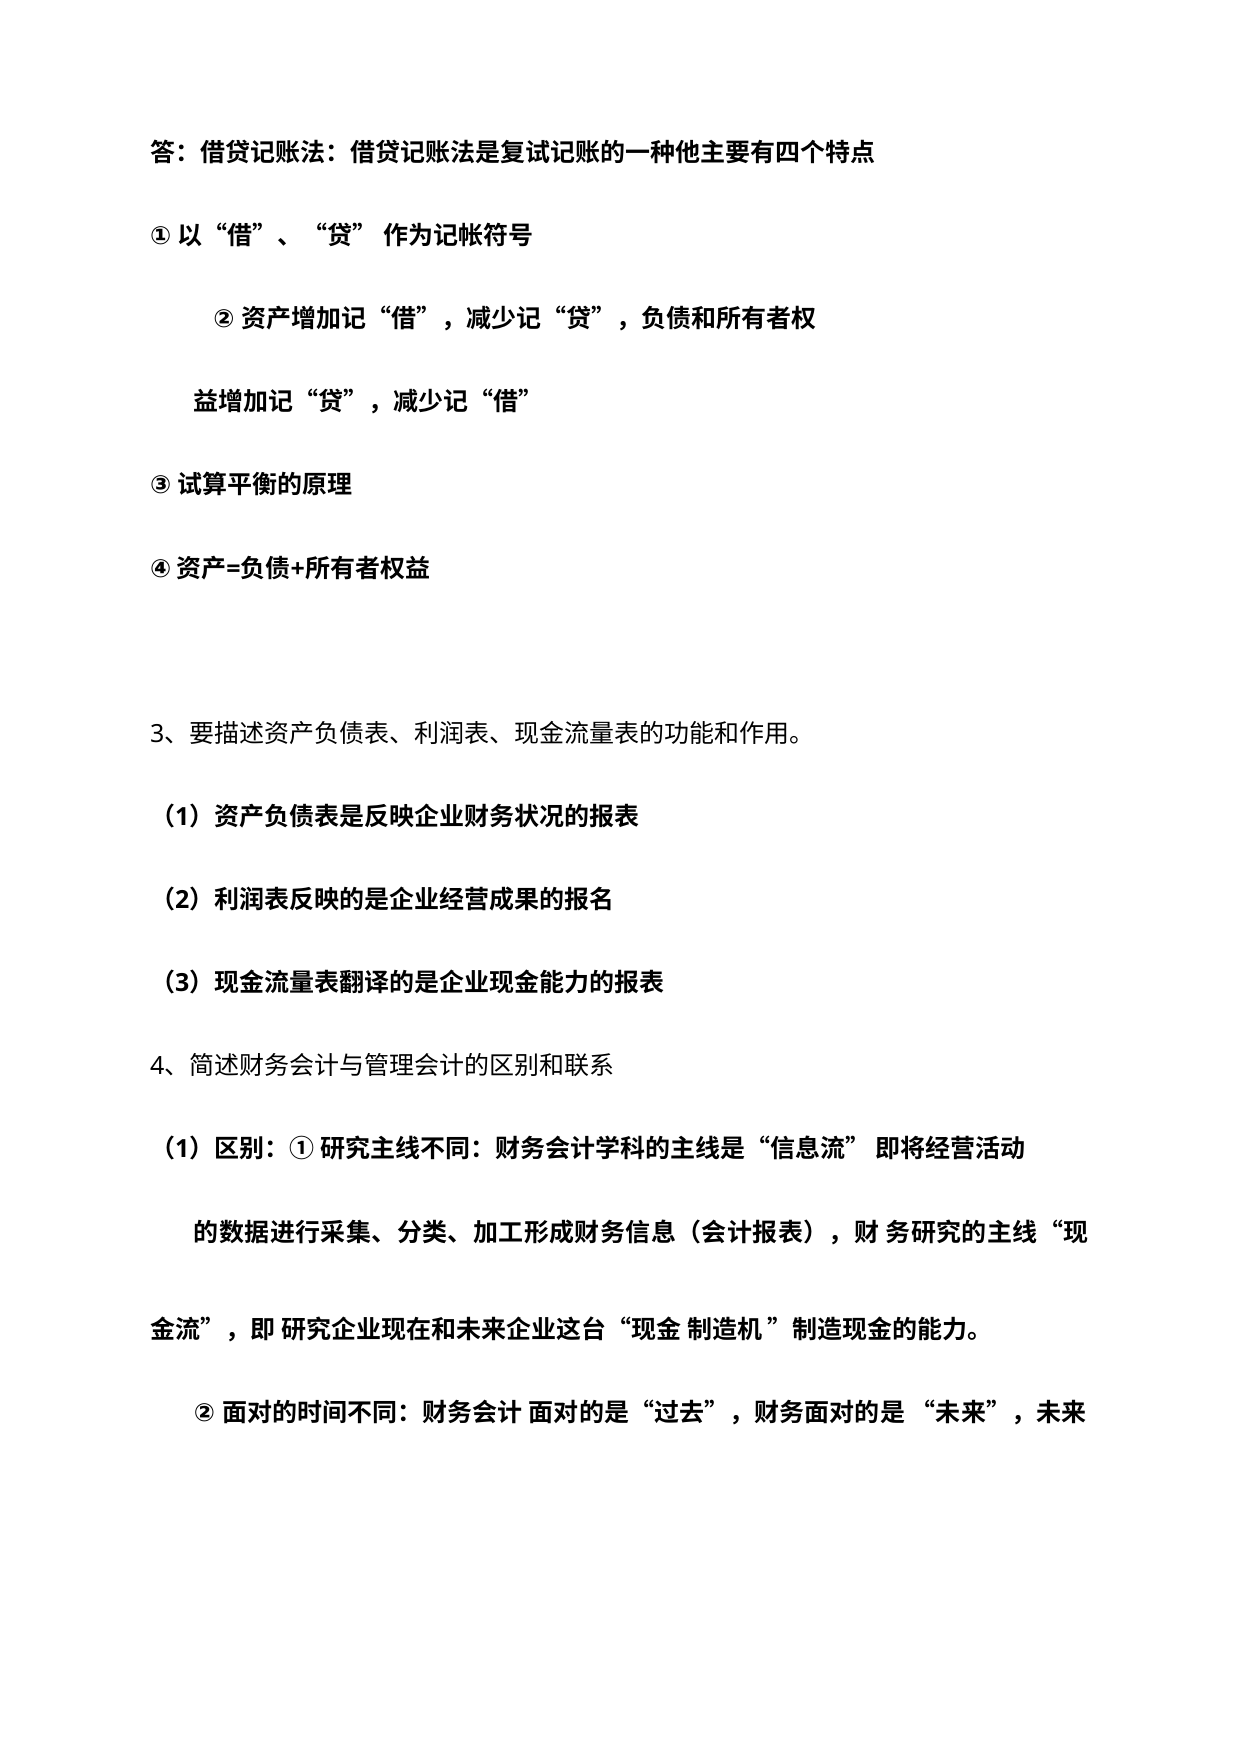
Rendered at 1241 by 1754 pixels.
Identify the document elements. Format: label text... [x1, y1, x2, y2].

text 答：借贷记账法：借贷记账法是复试记账的一种他主要有四个特点 [150, 118, 1090, 183]
text （2）利润表反映的是企业经营成果的报名 [150, 865, 1090, 930]
text （3）现金流量表翻译的是企业现金能力的报表 [150, 948, 1090, 1013]
list 简述财务会计与管理会计的区别和联系 [150, 1031, 1090, 1096]
text ② 资产增加记“借”，减少记“贷”，负债和所有者权 [150, 284, 1090, 349]
list 要描述资产负债表、利润表、现金流量表的功能和作用。 [150, 699, 1090, 764]
text 的数据进行采集、分类、加工形成财务信息（会计报表），财 务研究的主线“现金流”，即 研究企业现在和未来企业这台“现金 制造机 ”制造现金的能力。 [150, 1198, 1090, 1360]
text ③ 试算平衡的原理 [150, 451, 1090, 516]
text ④资产=负债+所有者权益 [150, 534, 1090, 599]
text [150, 1378, 1090, 1443]
text （1）资产负债表是反映企业财务状况的报表 [150, 782, 1090, 847]
text 益增加记“贷”，减少记“借” [150, 367, 1090, 432]
text ① 以“借”、“贷” 作为记帐符号 [150, 201, 1090, 266]
text （1）区别：① 研究主线不同：财务会计学科的主线是“信息流” 即将经营活动 [150, 1114, 1090, 1179]
